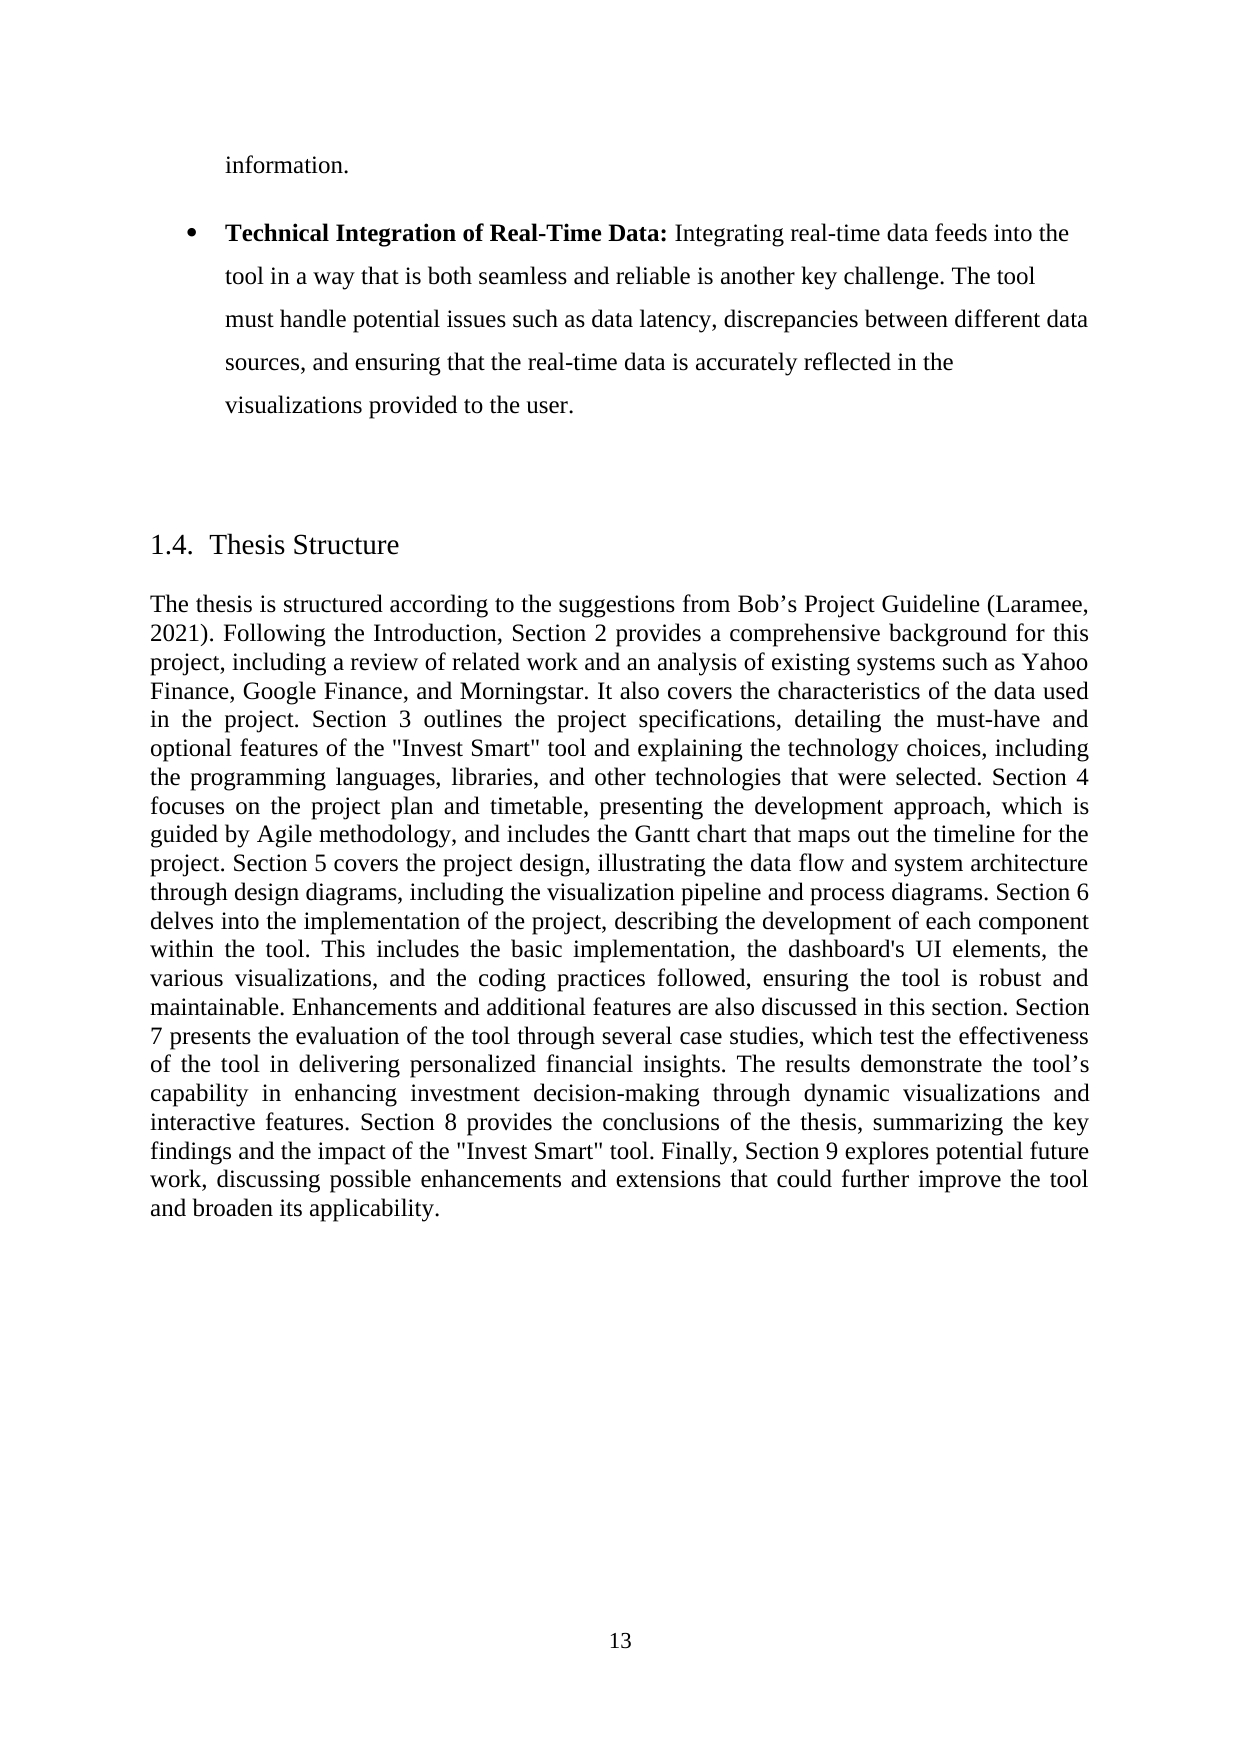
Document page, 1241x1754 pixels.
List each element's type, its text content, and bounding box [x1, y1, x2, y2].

list Technical Integration of Real-Time Data: Integrating real-time data feeds into the tool in a way that is both seamless and reliable is another key challenge. The tool must handle potential issues such as data latency, discrepancies between different data sources, and ensuring that the real-time data is accurately reflected in the visualizations provided to the user. [187, 218, 1090, 419]
text The thesis is structured according to the suggestions from Bob’s Project Guideline (Laramee, 2021). Following the Introduction, Section 2 provides a comprehensive background for this project, including a review of related work and an analysis of existing systems such as Yahoo Finance, Google Finance, and Morningstar. It also covers the characteristics of the data used in the project. Section 3 outlines the project specifications, detailing the must-have and optional features of the "Invest Smart" tool and explaining the technology choices, including the programming languages, libraries, and other technologies that were selected. Section 4 focuses on the project plan and timetable, presenting the development approach, which is guided by Agile methodology, and includes the Gantt chart that maps out the timeline for the project. Section 5 covers the project design, illustrating the data flow and system architecture through design diagrams, including the visualization pipeline and process diagrams. Section 6 delves into the implementation of the project, describing the development of each component within the tool. This includes the basic implementation, the dashboard's UI elements, the various visualizations, and the coding practices followed, ensuring the tool is robust and maintainable. Enhancements and additional features are also discussed in this section. Section 7 presents the evaluation of the tool through several case studies, which test the effectiveness of the tool in delivering personalized financial insights. The results demonstrate the tool’s capability in enhancing investment decision-making through dynamic visualizations and interactive features. Section 8 provides the conclusions of the thesis, summarizing the key findings and the impact of the "Invest Smart" tool. Finally, Section 9 explores potential future work, discussing possible enhancements and extensions that could further improve the tool and broaden its applicability. [150, 589, 1090, 1222]
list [187, 150, 1090, 179]
subtitle Thesis Structure [150, 527, 1090, 560]
